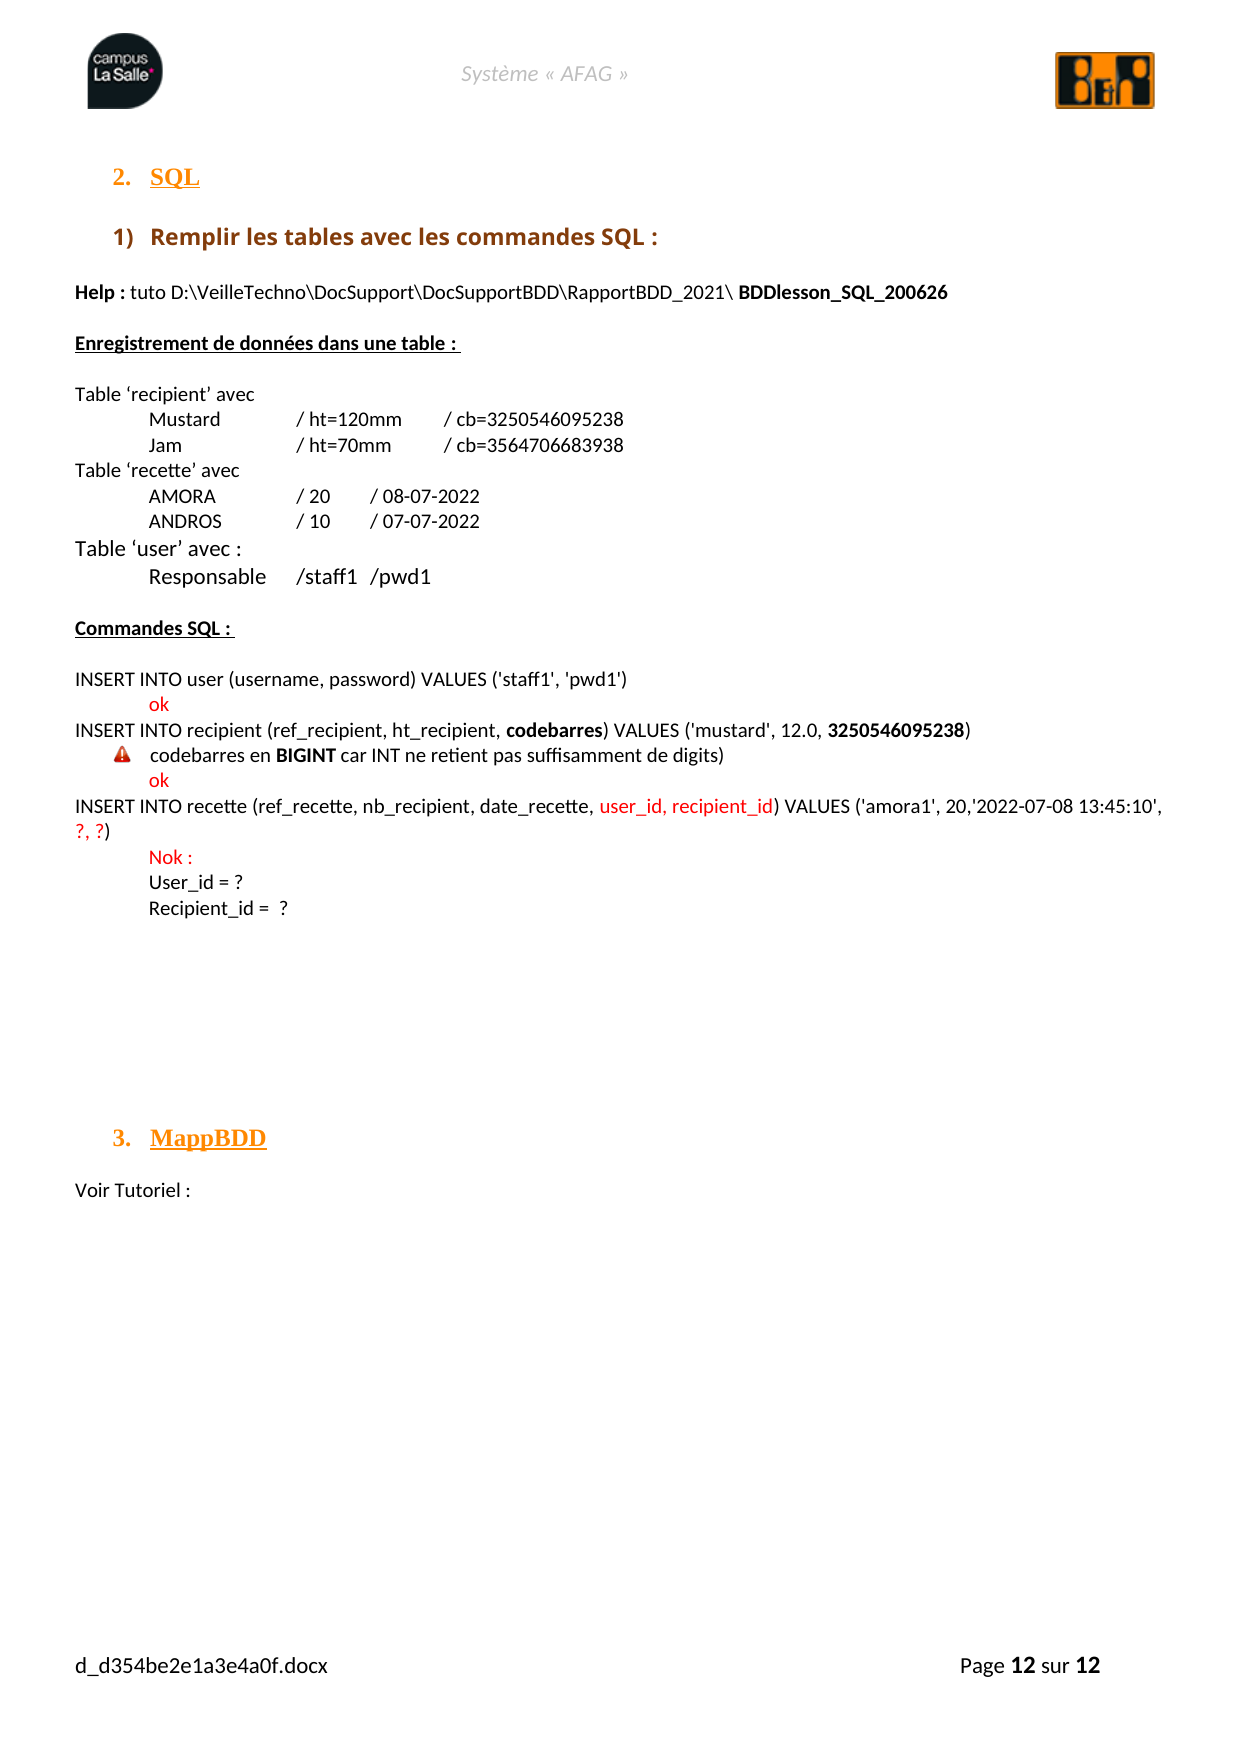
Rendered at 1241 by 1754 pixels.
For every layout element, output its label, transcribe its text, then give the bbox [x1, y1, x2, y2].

picture [87, 33, 163, 109]
text Table ‘recipient’ avec [75, 381, 1165, 407]
picture [113, 745, 131, 763]
text ok [149, 768, 1165, 793]
text Help : tuto D:\VeilleTechno\DocSupport\DocSupportBDD\RapportBDD_2021\ BDDlesson_SQL_200626 [75, 279, 1165, 305]
text Mustard / ht=120mm / cb=3250546095238 [75, 407, 1165, 432]
text Commandes SQL : [75, 615, 1165, 641]
text ANDROS / 10 / 07-07-2022 [75, 508, 1165, 534]
text INSERT INTO recipient (ref_recipient, ht_recipient, codebarres) VALUES ('mustard', 12.0, 3250546095238) [75, 717, 1165, 742]
text Table ‘recette’ avec [75, 457, 1165, 483]
subtitle SQL [112, 162, 1165, 191]
text Recipient_id = ? [75, 895, 1165, 920]
text Voir Tutoriel : [75, 1178, 1165, 1203]
picture [1055, 52, 1155, 109]
text Nok : [75, 844, 1165, 869]
subtitle Remplir les tables avec les commandes SQL : [112, 220, 1165, 252]
text Responsable /staff1 /pwd1 [75, 562, 1165, 590]
subtitle MappBDD [112, 1123, 1165, 1152]
text Table ‘user’ avec : [75, 534, 1165, 562]
text ok [75, 691, 1165, 717]
text User_id = ? [75, 869, 1165, 895]
text AMORA / 20 / 08-07-2022 [75, 483, 1165, 508]
text Enregistrement de données dans une table : [75, 330, 1165, 356]
text INSERT INTO recette (ref_recette, nb_recipient, date_recette, user_id, recipient_id) VALUES ('amora1', 20,'2022-07-08 13:45:10', ?, ?) [75, 793, 1165, 844]
text Jam / ht=70mm / cb=3564706683938 [75, 432, 1165, 457]
list codebarres en BIGINT car INT ne retient pas suffisamment de digits) [112, 742, 1165, 768]
text INSERT INTO user (username, password) VALUES ('staff1', 'pwd1') [75, 666, 1165, 691]
